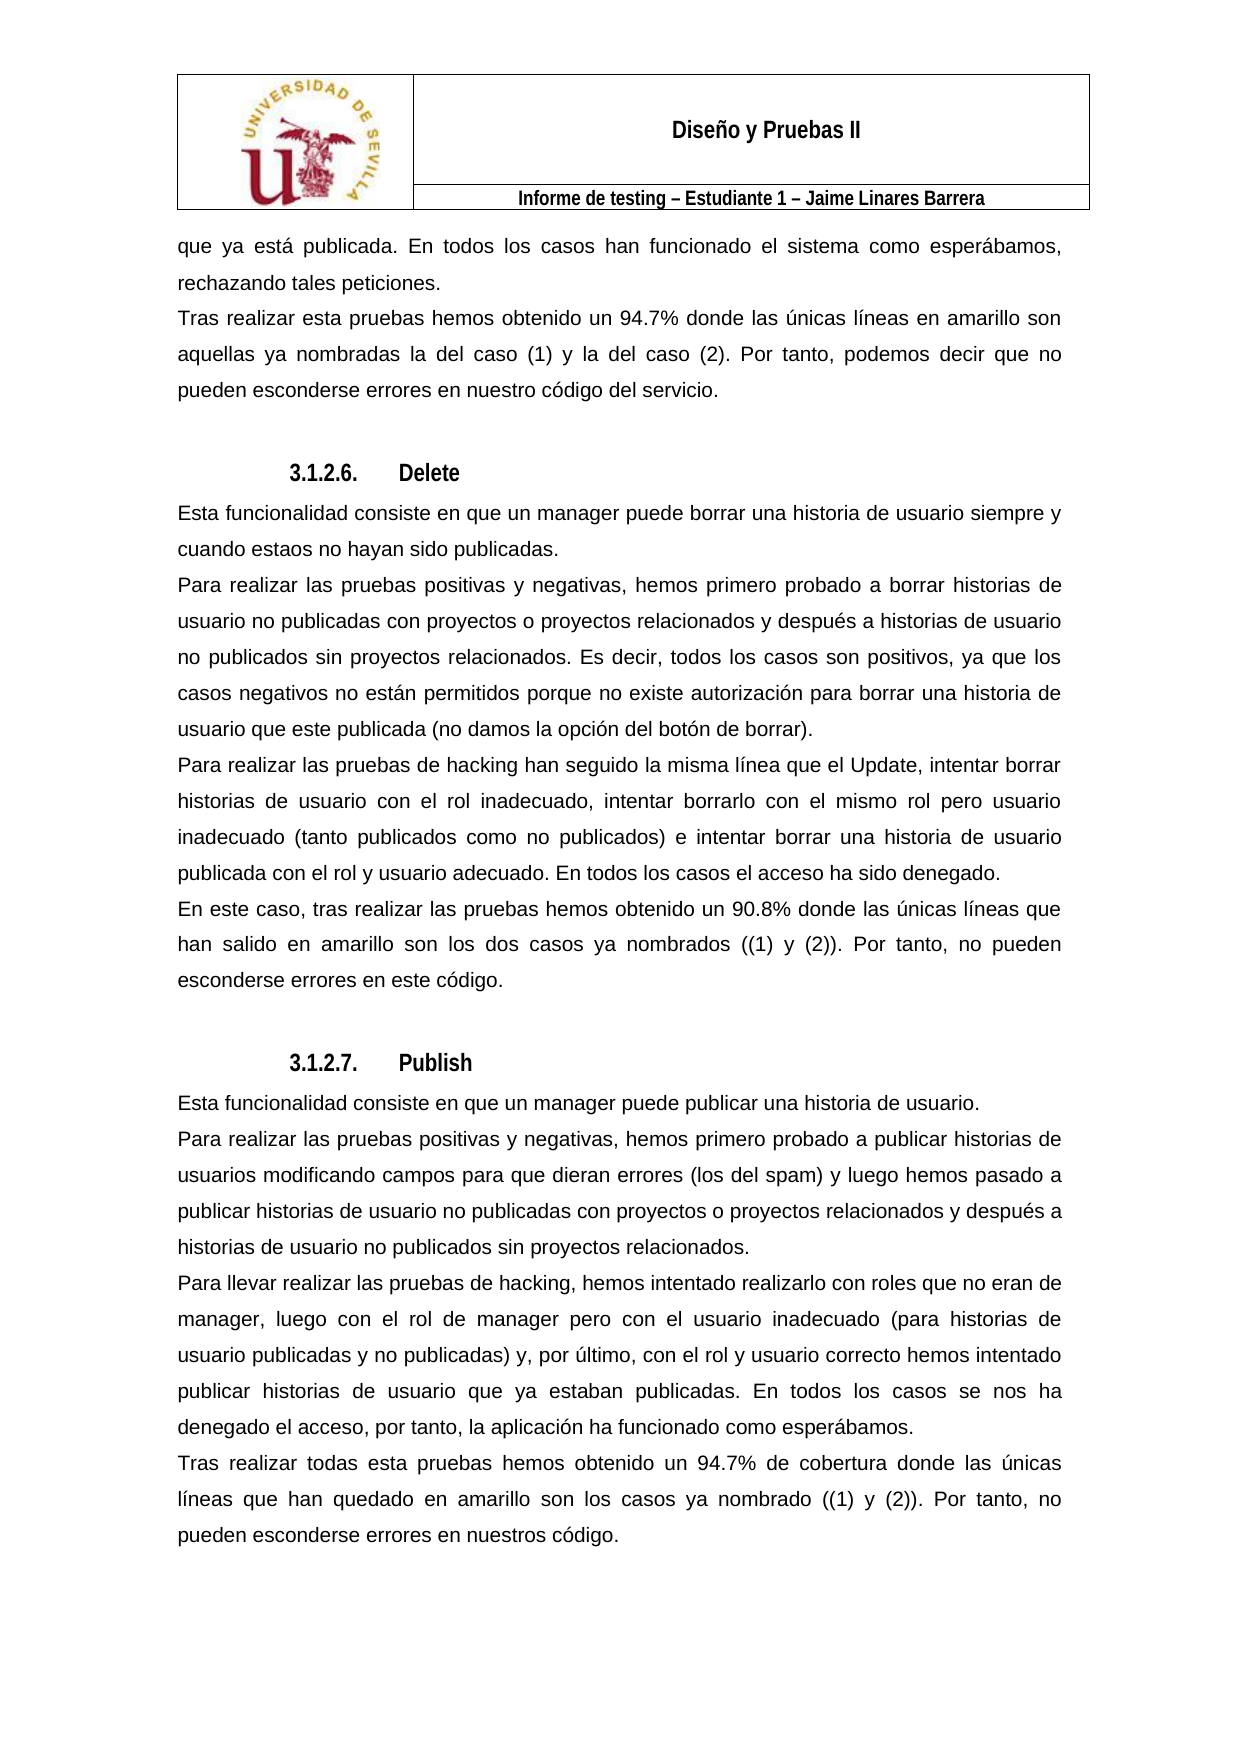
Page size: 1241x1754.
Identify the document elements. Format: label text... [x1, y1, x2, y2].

text Para realizar las pruebas positivas y negativas, hemos primero probado a borrar historias de usuario no publicadas con proyectos o proyectos relacionados y después a historias de usuario no publicados sin proyectos relacionados. Es decir, todos los casos son positivos, ya que los casos negativos no están permitidos porque no existe autorización para borrar una historia de usuario que este publicada (no damos la opción del botón de borrar). [177, 573, 1063, 741]
text En este caso, tras realizar las pruebas hemos obtenido un 90.8% donde las únicas líneas que han salido en amarillo son los dos casos ya nombrados ((1) y (2)). Por tanto, no pueden esconderse errores en este código. [177, 896, 1063, 992]
text Tras realizar todas esta pruebas hemos obtenido un 94.7% de cobertura donde las únicas líneas que han quedado en amarillo son los casos ya nombrado ((1) y (2)). Por tanto, no pueden esconderse errores en nuestros código. [177, 1451, 1063, 1546]
subtitle Delete [289, 458, 1063, 487]
text Tras realizar esta pruebas hemos obtenido un 94.7% donde las únicas líneas en amarillo son aquellas ya nombradas la del caso (1) y la del caso (2). Por tanto, podemos decir que no pueden esconderse errores en nuestro código del servicio. [177, 306, 1063, 402]
text Para llevar realizar las pruebas de hacking, hemos intentado realizarlo con roles que no eran de manager, luego con el rol de manager pero con el usuario inadecuado (para historias de usuario publicadas y no publicadas) y, por último, con el rol y usuario correcto hemos intentado publicar historias de usuario que ya estaban publicadas. En todos los casos se nos ha denegado el acceso, por tanto, la aplicación ha funcionado como esperábamos. [177, 1271, 1063, 1438]
text Para realizar las pruebas positivas y negativas, hemos primero probado a publicar historias de usuarios modificando campos para que dieran errores (los del spam) y luego hemos pasado a publicar historias de usuario no publicadas con proyectos o proyectos relacionados y después a historias de usuario no publicados sin proyectos relacionados. [177, 1127, 1063, 1259]
text Esta funcionalidad consiste en que un manager puede borrar una historia de usuario siempre y cuando estaos no hayan sido publicadas. [177, 501, 1063, 561]
picture [240, 77, 381, 207]
text Esta funcionalidad consiste en que un manager puede publicar una historia de usuario. [177, 1091, 1063, 1115]
subtitle Publish [289, 1048, 1063, 1077]
text Para realizar las pruebas de hacking han seguido la misma línea que el Update, intentar borrar historias de usuario con el rol inadecuado, intentar borrarlo con el mismo rol pero usuario inadecuado (tanto publicados como no publicados) e intentar borrar una historia de usuario publicada con el rol y usuario adecuado. En todos los casos el acceso ha sido denegado. [177, 753, 1063, 884]
